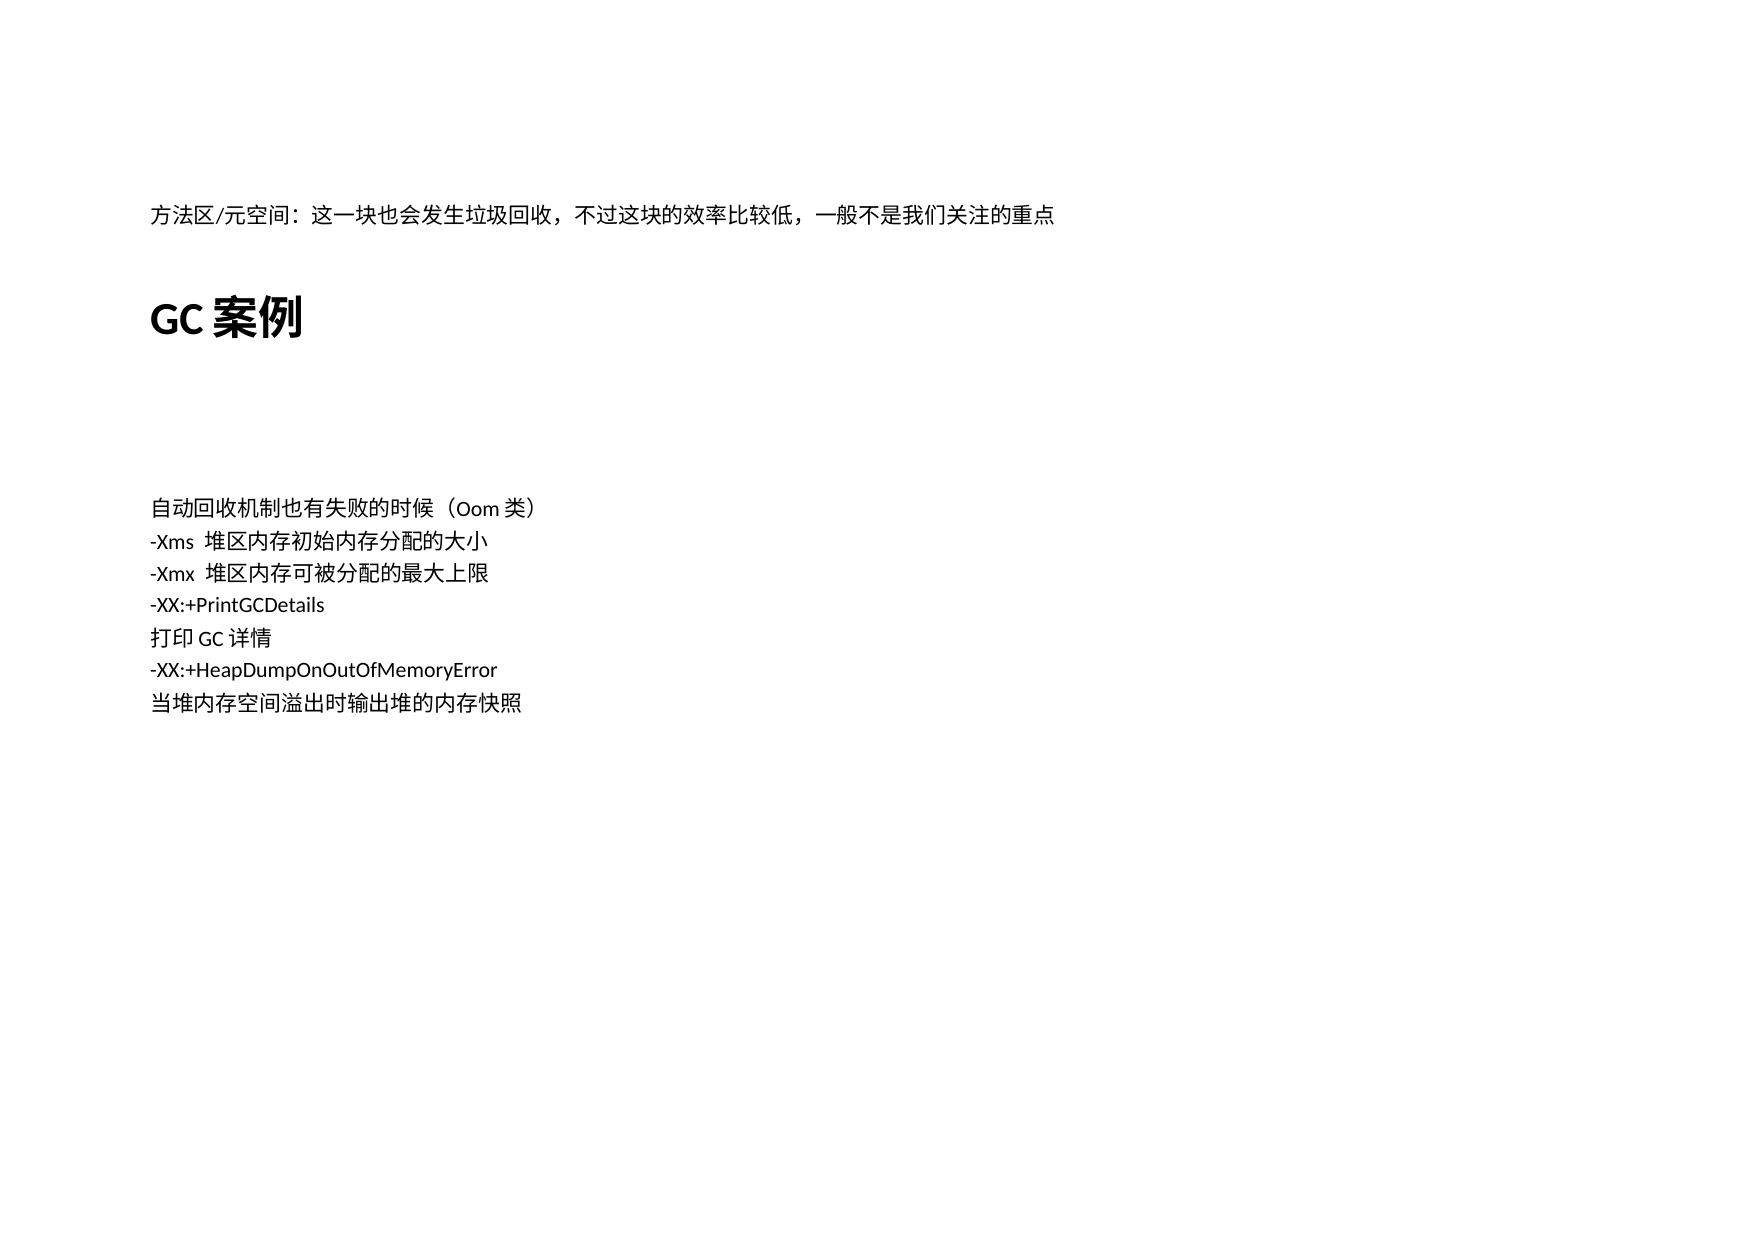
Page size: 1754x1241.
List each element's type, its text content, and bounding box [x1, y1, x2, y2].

text 方法区/元空间：这一块也会发生垃圾回收，不过这块的效率比较低，一般不是我们关注的重点 [150, 198, 1604, 230]
text 打印GC详情 [150, 621, 1604, 653]
text 自动回收机制也有失败的时候（Oom类） [150, 491, 1604, 523]
text -XX:+HeapDumpOnOutOfMemoryError [150, 653, 1604, 686]
text -Xmx 堆区内存可被分配的最大上限 [150, 556, 1604, 588]
text -Xms 堆区内存初始内存分配的大小 [150, 523, 1604, 556]
text 当堆内存空间溢出时输出堆的内存快照 [150, 686, 1604, 718]
subtitle GC案例 [150, 266, 1604, 363]
text -XX:+PrintGCDetails [150, 588, 1604, 621]
